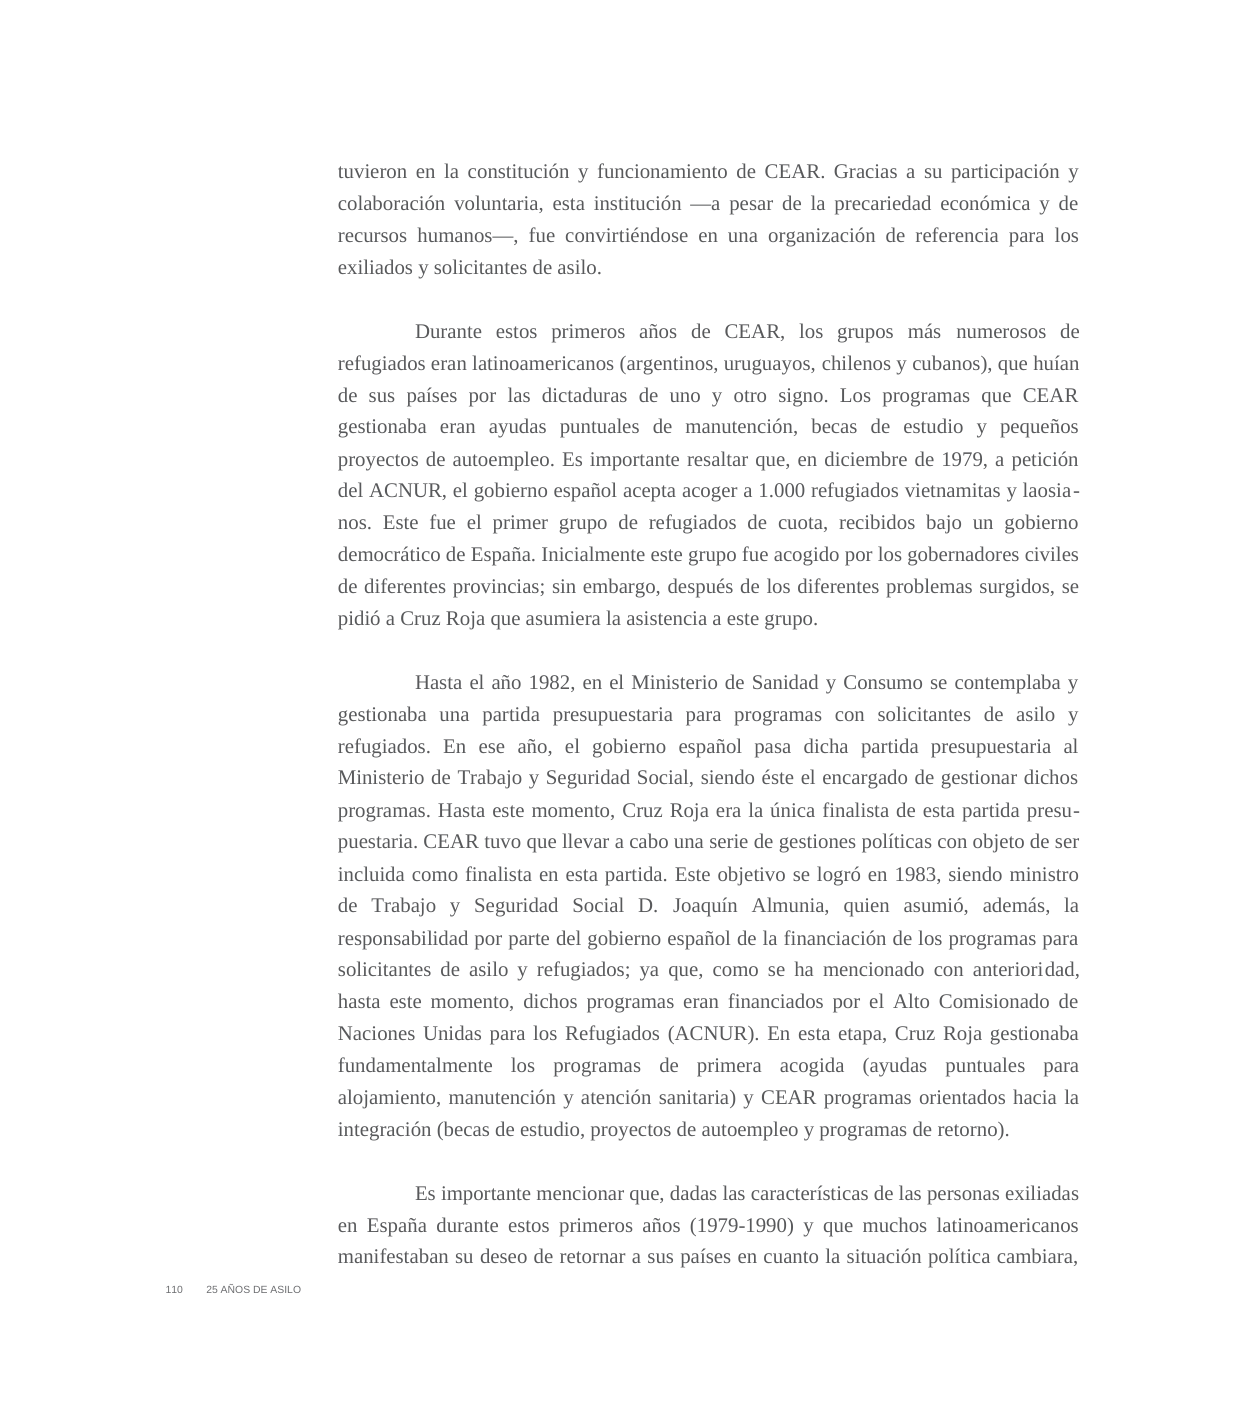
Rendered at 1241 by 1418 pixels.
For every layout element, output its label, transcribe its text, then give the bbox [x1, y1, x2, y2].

text Hasta el año 1982, en el Ministerio de Sanidad y Consumo se contemplaba y gestionaba una partida presupuestaria para programas con solicitantes de asilo y refugiados. En ese año, el gobierno español pasa dicha partida presupuestaria al Ministerio de Trabajo y Seguridad Social, siendo éste el encargado de gestionar dichos programas. Hasta este momento, Cruz Roja era la única finalista de esta partida presupuestaria. CEAR tuvo que llevar a cabo una serie de gestiones políticas con objeto de ser incluida como finalista en esta partida. Este objetivo se logró en 1983, siendo ministro de Trabajo y Seguridad Social D. Joaquín Almunia, quien asumió, además, la responsabilidad por parte del gobierno español de la financiación de los programas para solicitantes de asilo y refugiados; ya que, como se ha mencionado con anterioridad, hasta este momento, dichos programas eran financiados por el Alto Comisionado de Naciones Unidas para los Refugiados (ACNUR). En esta etapa, Cruz Roja gestionaba fundamentalmente los programas de primera acogida (ayudas puntuales para alojamiento, manutención y atención sanitaria) y CEAR programas orientados hacia la integración (becas de estudio, proyectos de autoempleo y programas de retorno). [338, 669, 1080, 1141]
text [338, 1181, 1080, 1268]
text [338, 158, 1080, 279]
text Durante estos primeros años de CEAR, los grupos más numerosos de refugiados eran latinoamericanos (argentinos, uruguayos, chilenos y cubanos), que huían de sus países por las dictaduras de uno y otro signo. Los programas que CEAR gestionaba eran ayudas puntuales de manutención, becas de estudio y pequeños proyectos de autoempleo. Es importante resaltar que, en diciembre de 1979, a petición del ACNUR, el gobierno español acepta acoger a 1.000 refugiados vietnamitas y laosianos. Este fue el primer grupo de refugiados de cuota, recibidos bajo un gobierno democrático de España. Inicialmente este grupo fue acogido por los gobernadores civiles de diferentes provincias; sin embargo, después de los diferentes problemas surgidos, se pidió a Cruz Roja que asumiera la asistencia a este grupo. [338, 318, 1080, 630]
